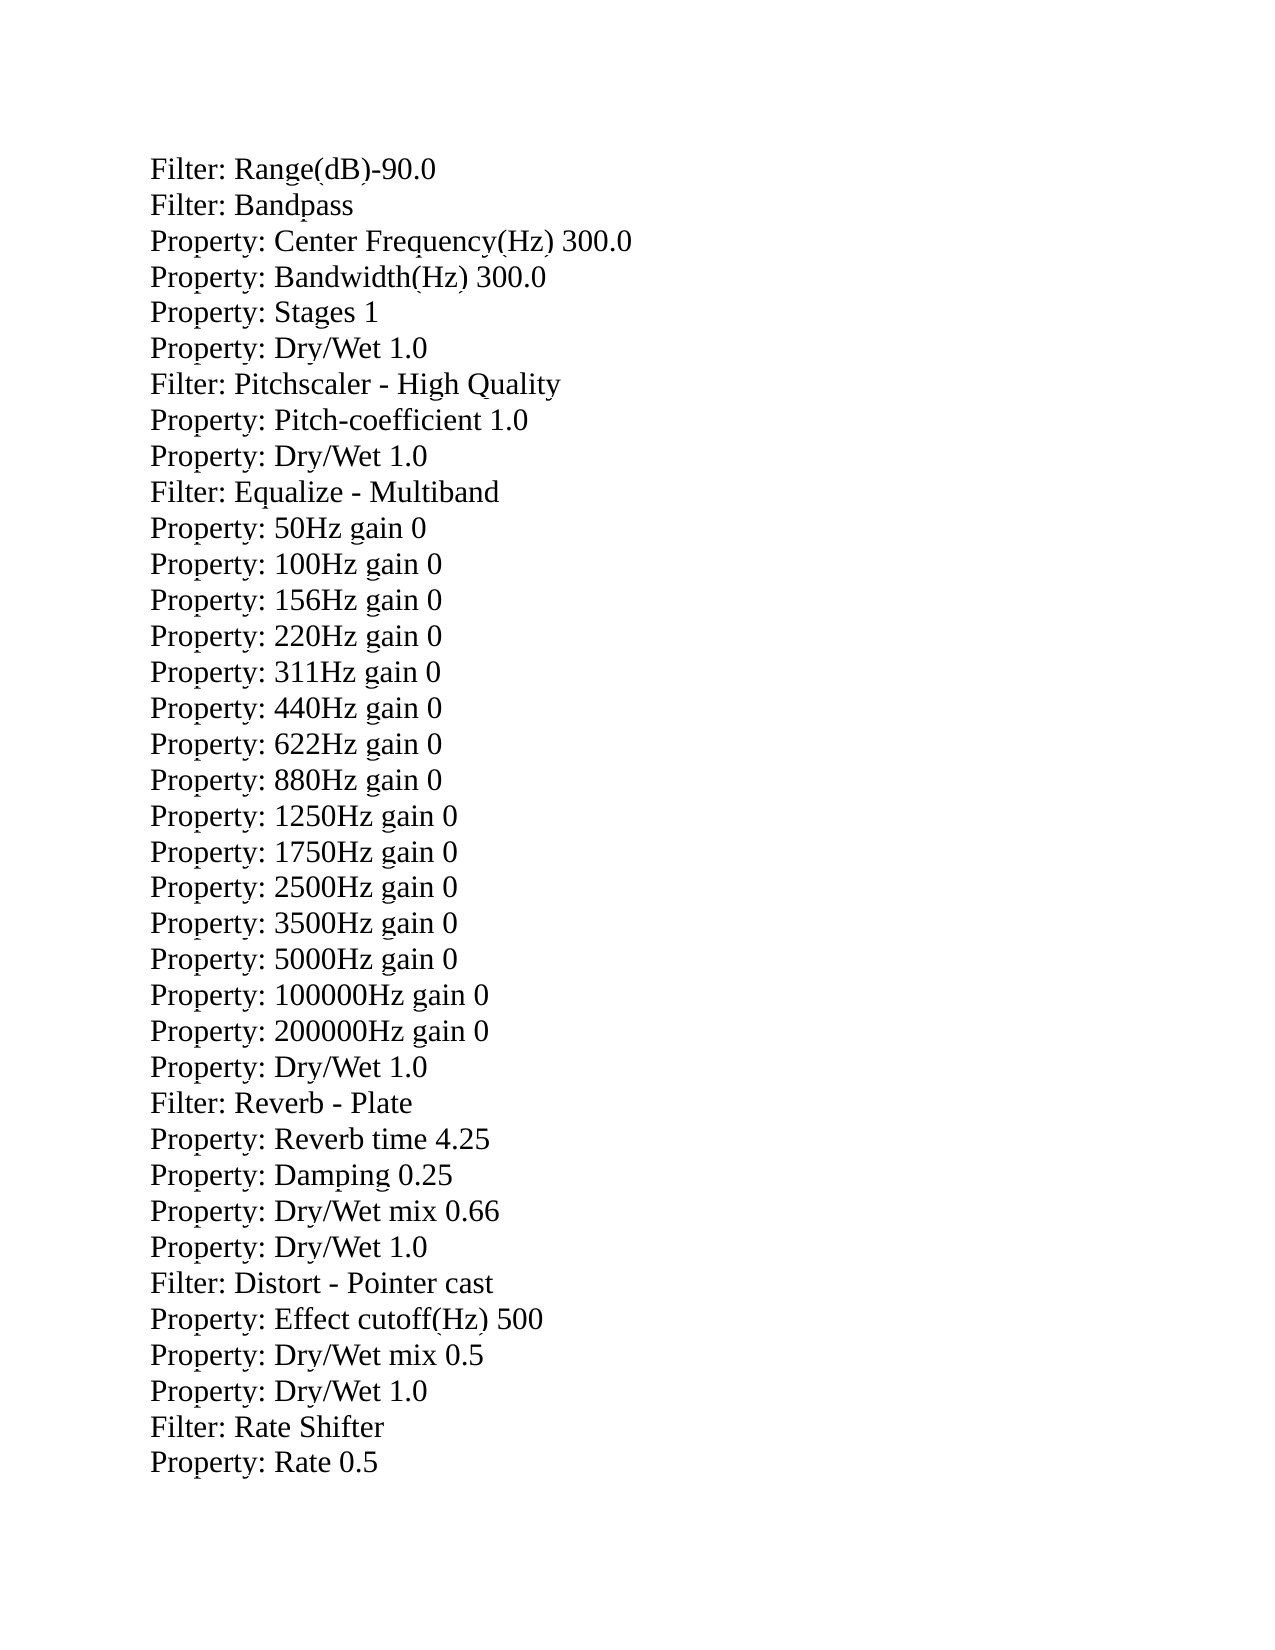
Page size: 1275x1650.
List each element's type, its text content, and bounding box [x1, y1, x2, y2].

text Property: 1250Hz gain 0 [150, 797, 1125, 833]
text Property: Dry/Wet 1.0 [150, 1228, 1125, 1264]
text Property: Pitch-coefficient 1.0 [150, 402, 1125, 437]
text Property: Bandwidth(Hz) 300.0 [150, 258, 1125, 294]
text Property: 2500Hz gain 0 [150, 869, 1125, 905]
text Property: Damping 0.25 [150, 1156, 1125, 1192]
text Filter: Distort - Pointer cast [150, 1264, 1125, 1300]
text Filter: Pitchscaler - High Quality [150, 366, 1125, 402]
text Property: 3500Hz gain 0 [150, 905, 1125, 941]
text Property: 311Hz gain 0 [150, 653, 1125, 689]
text Property: 622Hz gain 0 [150, 725, 1125, 761]
text Property: Dry/Wet mix 0.5 [150, 1336, 1125, 1372]
text Property: Dry/Wet 1.0 [150, 437, 1125, 473]
text Property: Dry/Wet 1.0 [150, 1048, 1125, 1084]
text Property: Dry/Wet 1.0 [150, 330, 1125, 366]
text Property: Reverb time 4.25 [150, 1120, 1125, 1156]
text Property: 100Hz gain 0 [150, 545, 1125, 581]
text Filter: Range(dB)-90.0 [150, 150, 1125, 186]
text Property: Dry/Wet 1.0 [150, 1372, 1125, 1408]
text Filter: Reverb - Plate [150, 1084, 1125, 1120]
text Property: Effect cutoff(Hz) 500 [150, 1300, 1125, 1336]
text Property: 1750Hz gain 0 [150, 833, 1125, 869]
text Property: 880Hz gain 0 [150, 761, 1125, 797]
text Property: Rate 0.5 [150, 1444, 1125, 1480]
text Property: Dry/Wet mix 0.66 [150, 1192, 1125, 1228]
text Filter: Bandpass [150, 186, 1125, 222]
text Property: 100000Hz gain 0 [150, 977, 1125, 1012]
text Property: 440Hz gain 0 [150, 689, 1125, 725]
text Property: Stages 1 [150, 294, 1125, 330]
text Property: 156Hz gain 0 [150, 581, 1125, 617]
text Filter: Equalize - Multiband [150, 473, 1125, 509]
text Property: 5000Hz gain 0 [150, 941, 1125, 977]
text Property: 220Hz gain 0 [150, 617, 1125, 653]
text Filter: Rate Shifter [150, 1408, 1125, 1444]
text Property: 50Hz gain 0 [150, 509, 1125, 545]
text Property: 200000Hz gain 0 [150, 1012, 1125, 1048]
text Property: Center Frequency(Hz) 300.0 [150, 222, 1125, 258]
